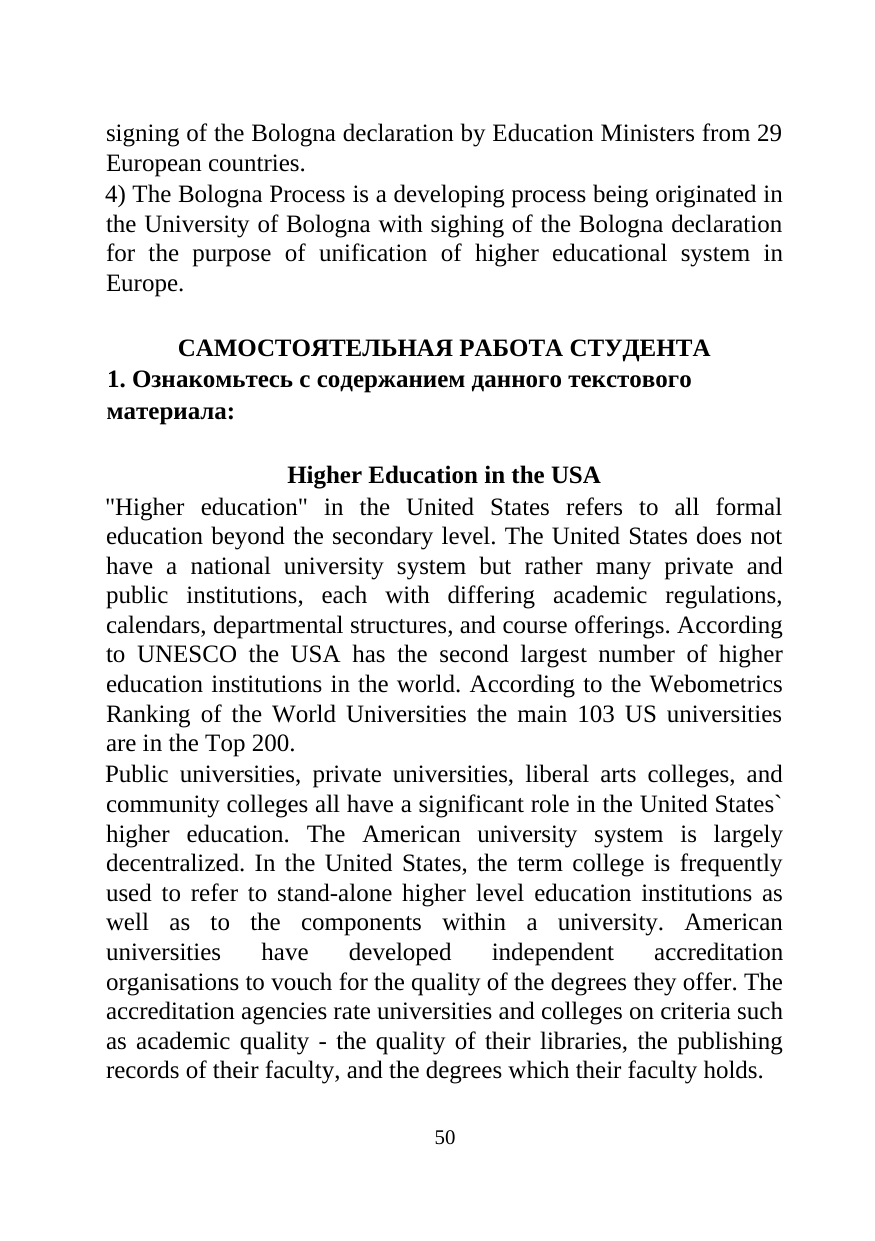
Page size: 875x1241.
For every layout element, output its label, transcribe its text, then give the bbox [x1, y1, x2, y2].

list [105, 118, 783, 177]
subtitle САМОСТОЯТЕЛЬНАЯ РАБОТА СТУДЕНТА [92, 333, 797, 361]
text 1. Ознакомьтесь с содержанием данного текстового материала: [106, 364, 784, 425]
text Public universities, private universities, liberal arts colleges, and community colleges all have a significant role in the United States` higher education. The American university system is largely decentralized. In the United States, the term college is frequently used to refer to stand-alone higher level education institutions as well as to the components within a university. American universities have developed independent accreditation organisations to vouch for the quality of the degrees they offer. The accreditation agencies rate universities and colleges on criteria such as academic quality - the quality of their libraries, the publishing records of their faculty, and the degrees which their faculty holds. [105, 759, 783, 1084]
text 4) The Bologna Process is a developing process being originated in the University of Bologna with sighing of the Bologna declaration for the purpose of unification of higher educational system in Europe. [105, 179, 783, 297]
subtitle Higher Education in the USA [92, 460, 796, 489]
text "Higher education" in the United States refers to all formal education beyond the secondary level. The United States does not have a national university system but rather many private and public institutions, each with differing academic regulations, calendars, departmental structures, and course offerings. According to UNESCO the USA has the second largest number of higher education institutions in the world. According to the Webometrics Ranking of the World Universities the main 103 US universities are in the Top 200. [105, 492, 783, 757]
